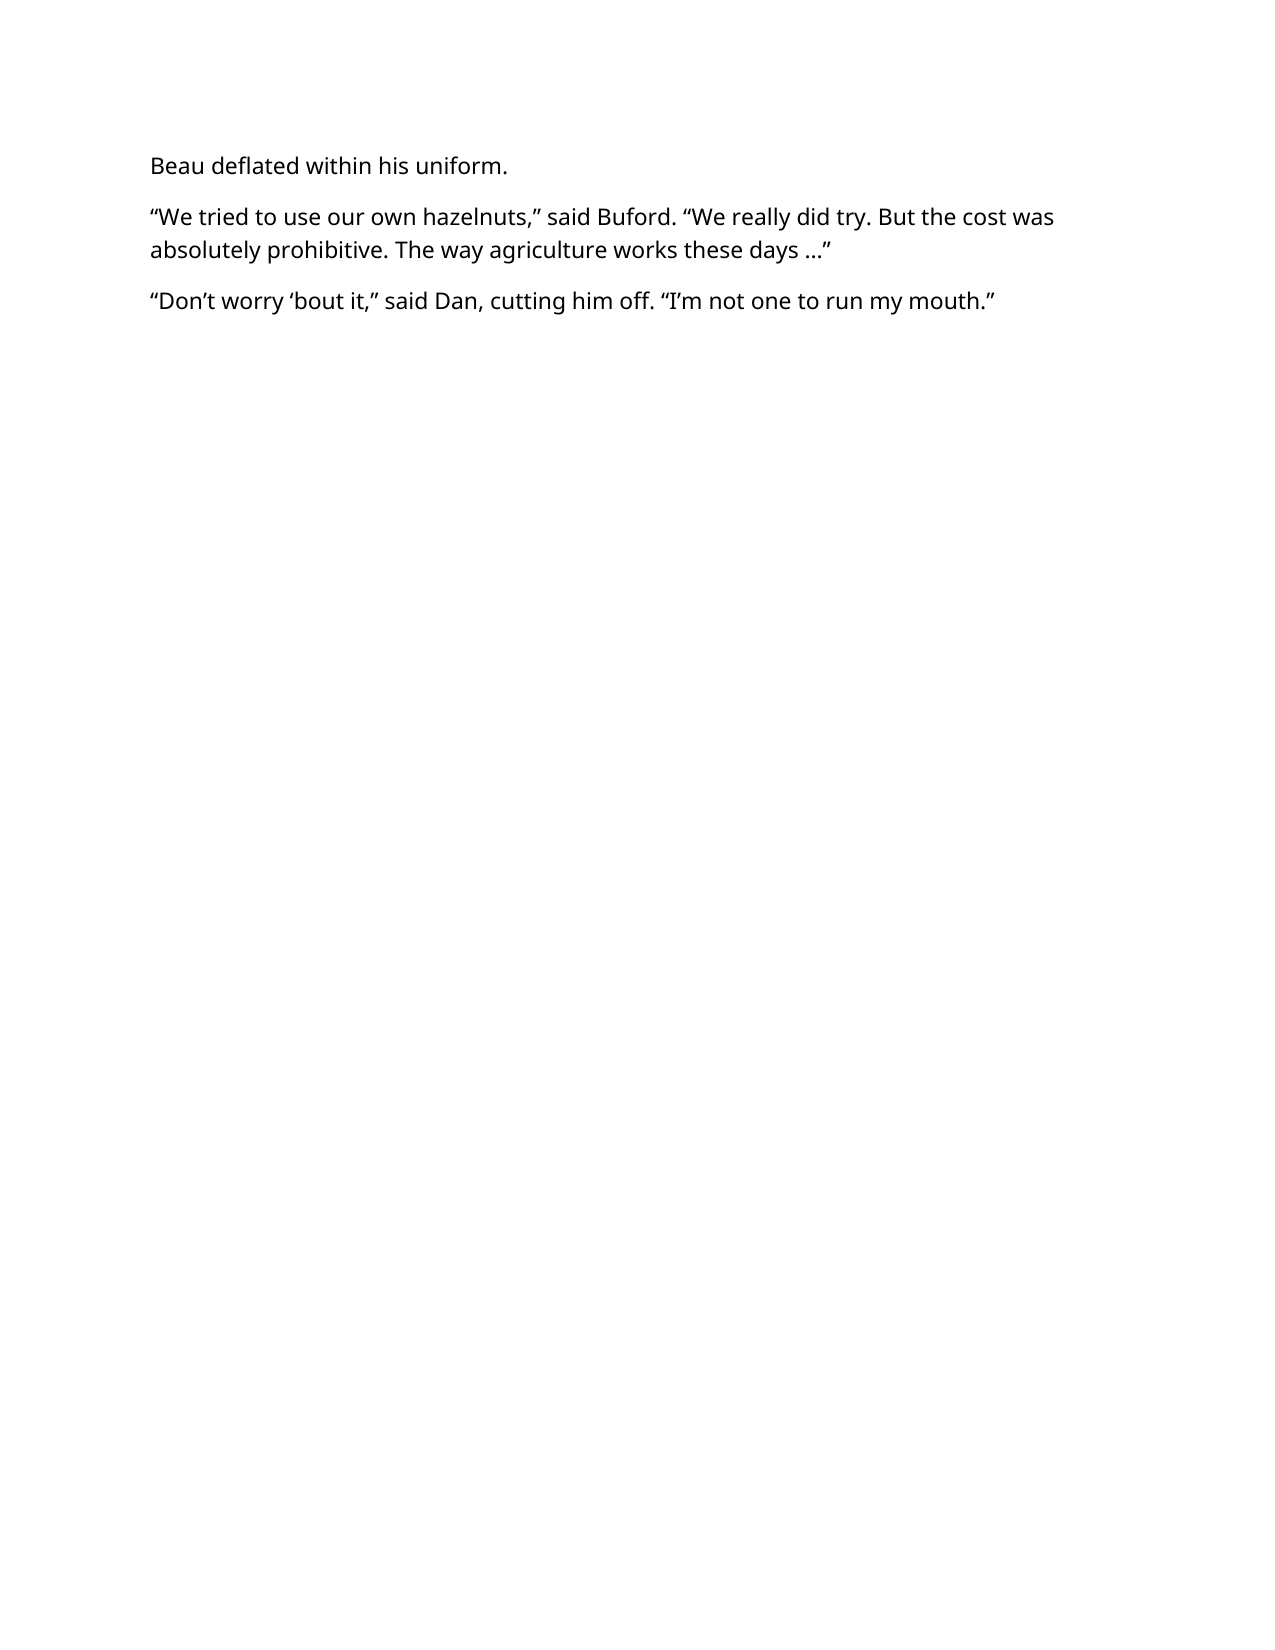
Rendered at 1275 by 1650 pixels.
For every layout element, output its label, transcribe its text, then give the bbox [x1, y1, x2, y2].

text “Don’t worry ‘bout it,” said Dan, cutting him off. “I’m not one to run my mouth.” [150, 284, 1125, 316]
text “We tried to use our own hazelnuts,” said Buford. “We really did try. But the cost was absolutely prohibitive. The way agriculture works these days …” [150, 200, 1125, 265]
text Beau deflated within his uniform. [150, 150, 1125, 181]
